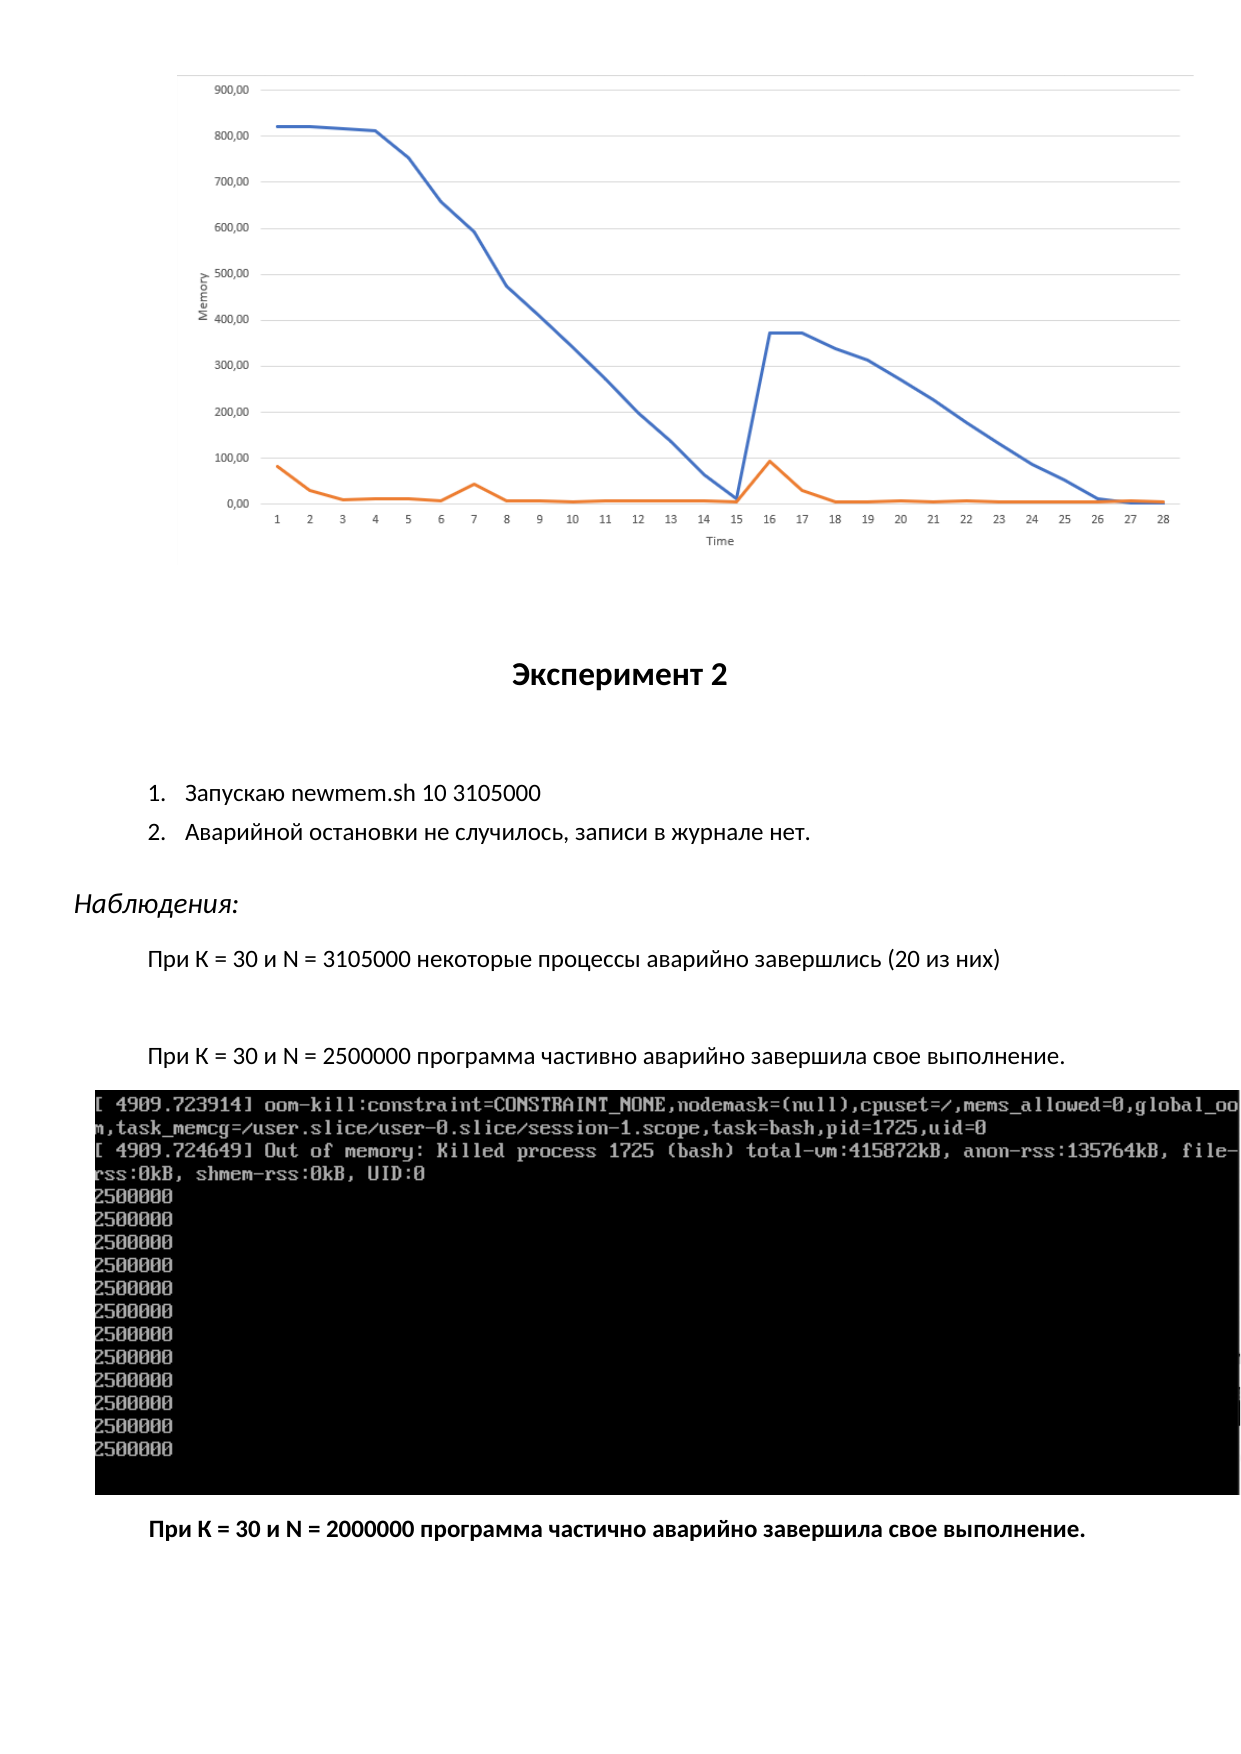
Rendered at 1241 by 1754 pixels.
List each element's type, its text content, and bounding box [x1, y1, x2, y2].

picture [177, 75, 1194, 565]
list Запускаю newmem.sh 10 3105000 [147, 777, 1214, 807]
picture [95, 1090, 1241, 1495]
text При К = 30 и N = 2500000 программа частивно аварийно завершила свое выполнение. [147, 1040, 1214, 1071]
list Аварийной остановки не случилось, записи в журнале нет. [147, 816, 1214, 846]
text Наблюдения: [73, 885, 1224, 921]
text При К = 30 и N = 3105000 некоторые процессы аварийно завершлись (20 из них) [147, 943, 1214, 973]
text При К = 30 и N = 2000000 программа частично аварийно завершила свое выполнение. [149, 1513, 1224, 1544]
text Эксперимент 2 [512, 653, 1224, 693]
